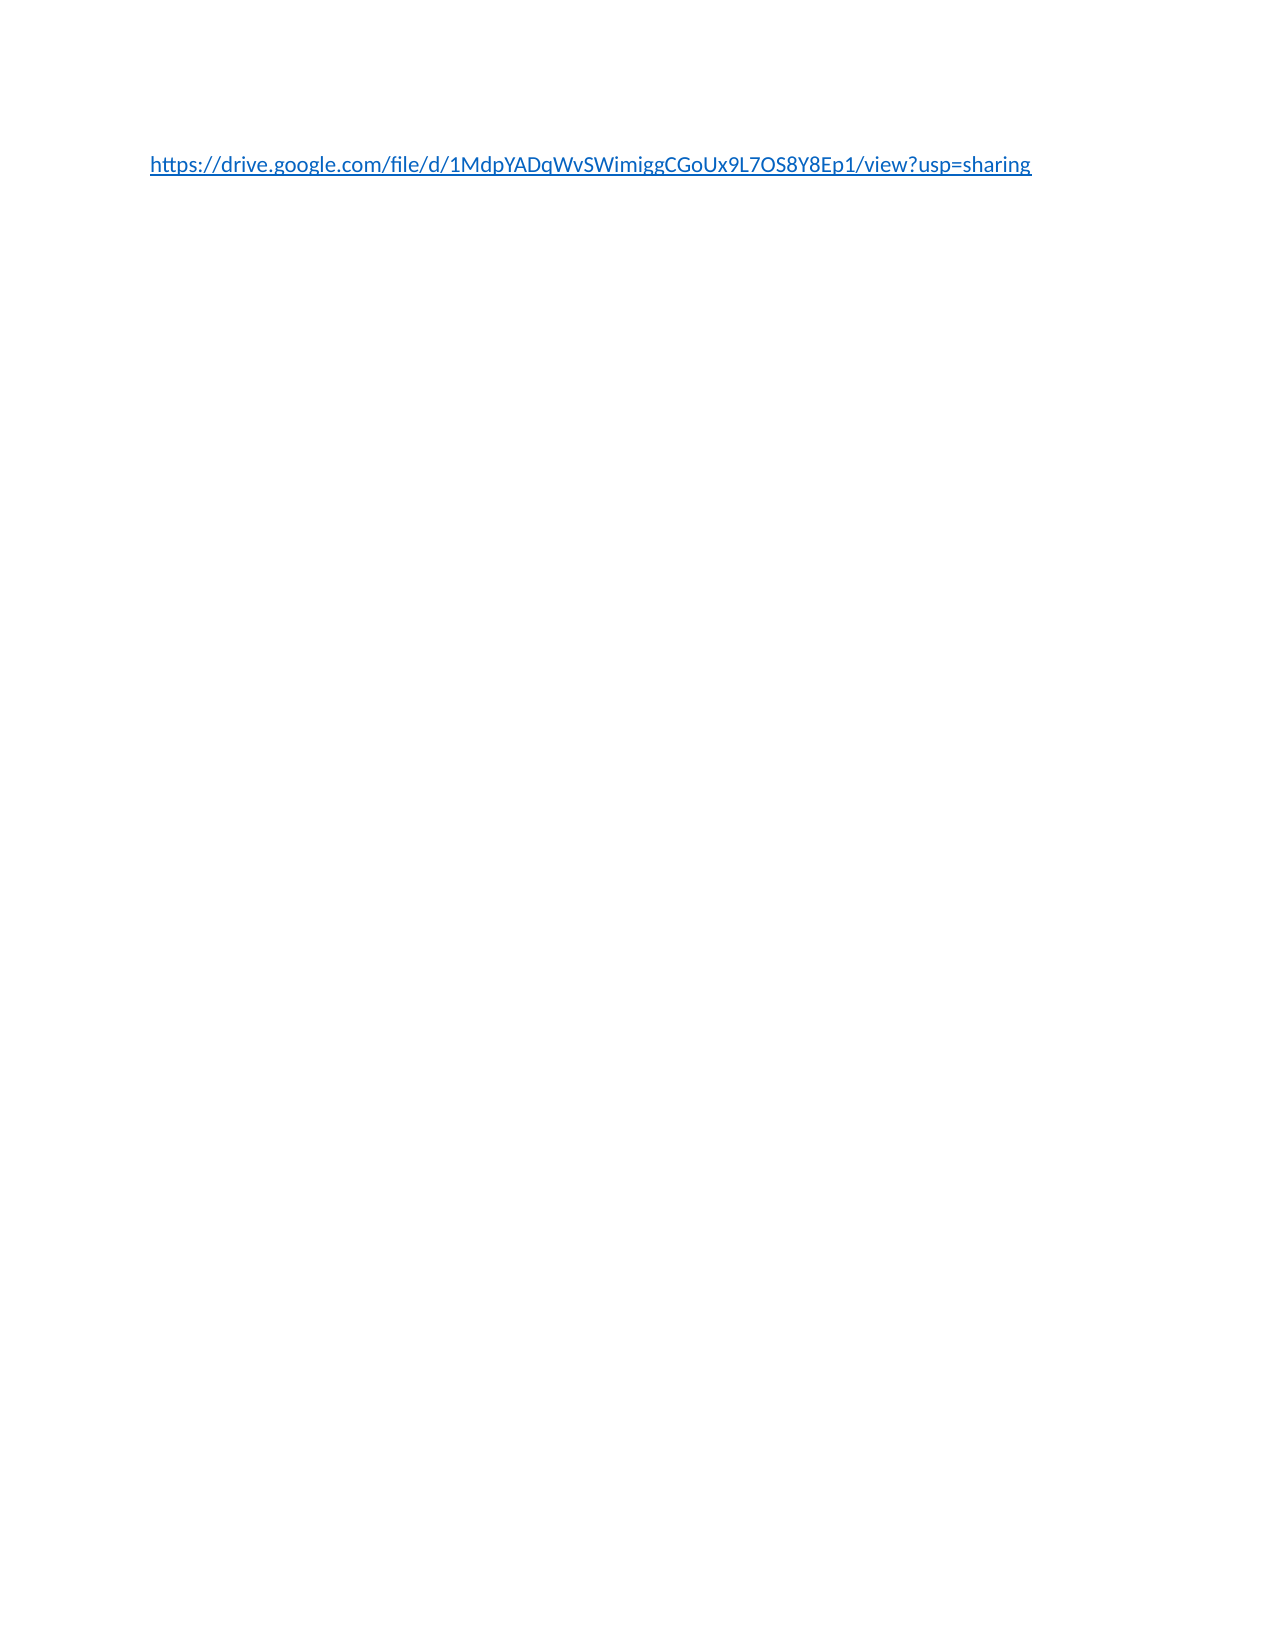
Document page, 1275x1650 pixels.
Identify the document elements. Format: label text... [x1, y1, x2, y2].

text https://drive.google.com/file/d/1MdpYADqWvSWimiggCGoUx9L7OS8Y8Ep1/view?usp=sharing [150, 150, 1125, 178]
